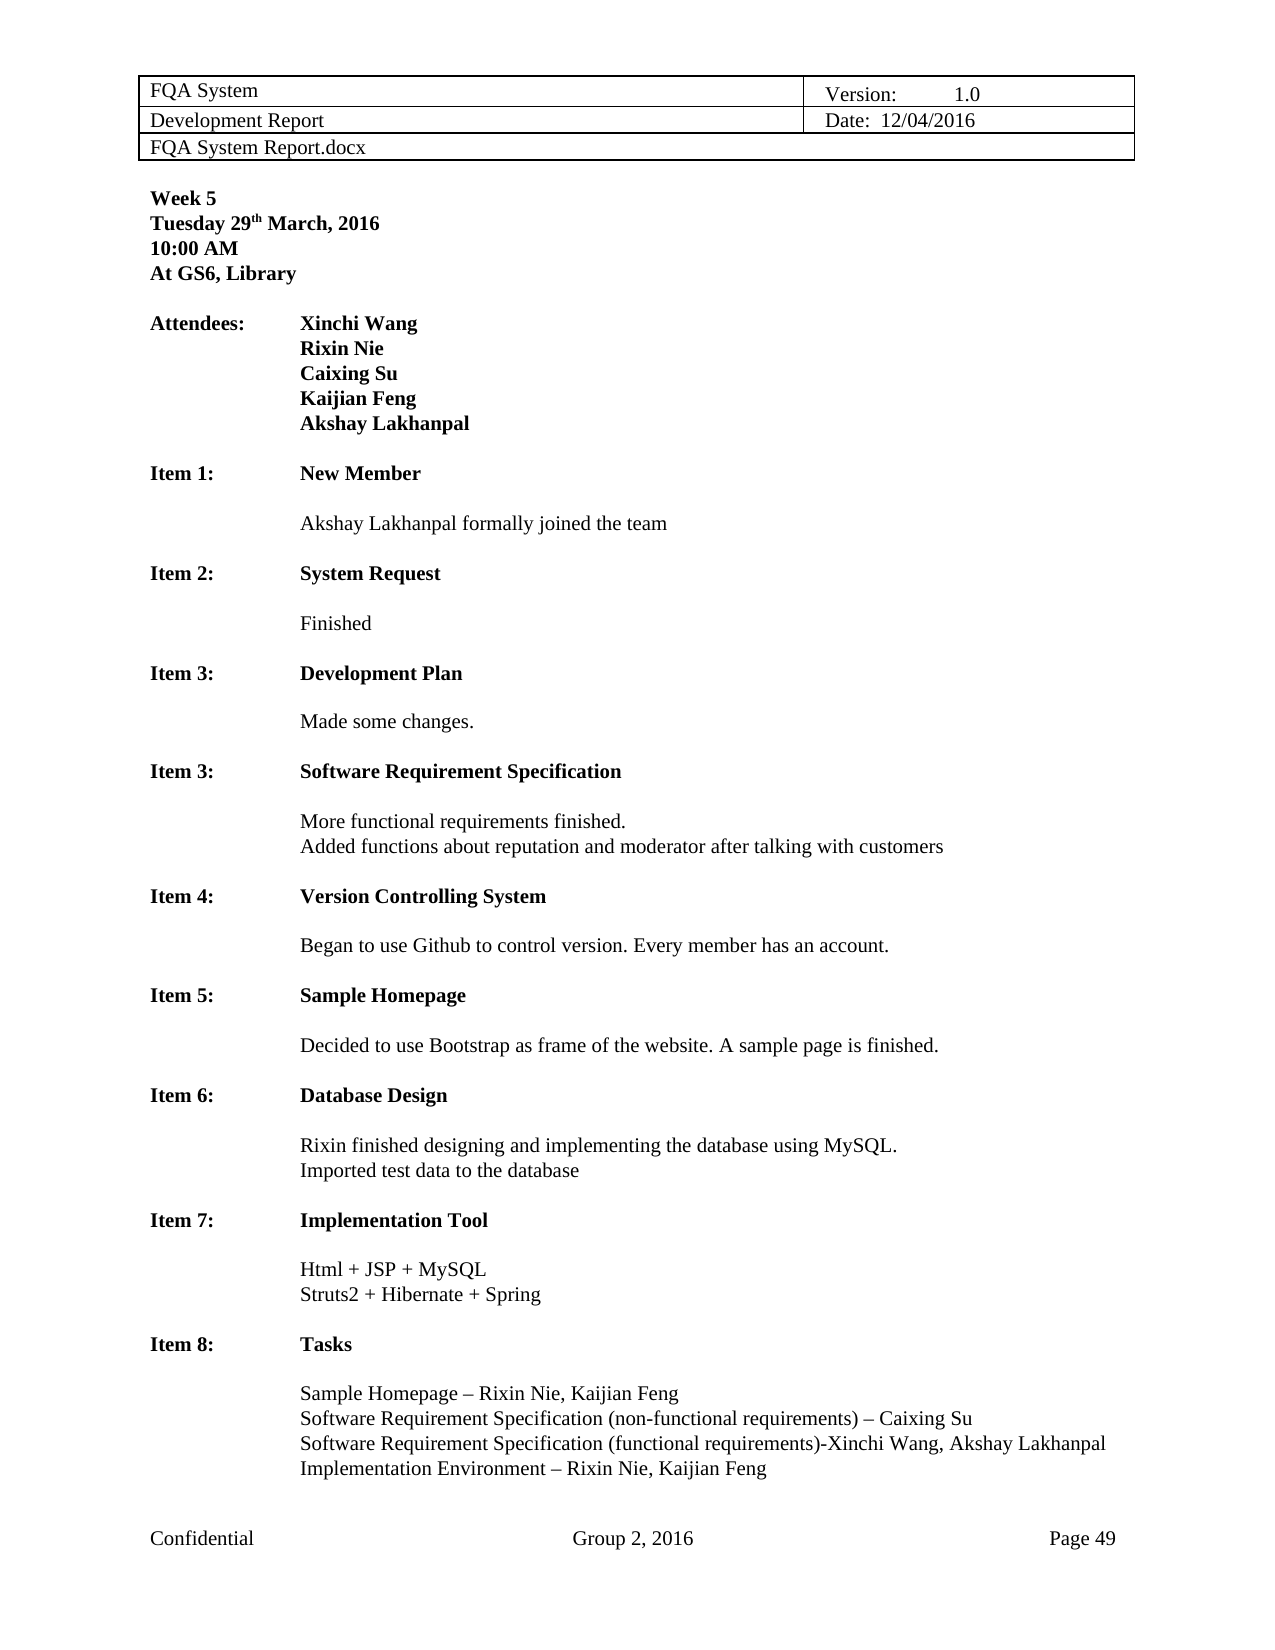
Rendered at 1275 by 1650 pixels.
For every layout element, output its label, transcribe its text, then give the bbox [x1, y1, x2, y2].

text Kaijian Feng [150, 385, 1125, 410]
text Software Requirement Specification (non-functional requirements) – Caixing Su [150, 1405, 1125, 1430]
text Struts2 + Hibernate + Spring [150, 1281, 1125, 1306]
text Akshay Lakhanpal formally joined the team [150, 509, 1125, 534]
text Sample Homepage – Rixin Nie, Kaijian Feng [150, 1380, 1125, 1405]
text Week 5 [150, 185, 1125, 210]
text More functional requirements finished. [150, 808, 1125, 833]
text Software Requirement Specification (functional requirements)-Xinchi Wang, Akshay Lakhanpal [283, 1430, 1125, 1455]
text Akshay Lakhanpal [150, 410, 1125, 435]
text Added functions about reputation and moderator after talking with customers [150, 833, 1125, 858]
text Item 8: Tasks [150, 1331, 1125, 1356]
text Caixing Su [150, 360, 1125, 385]
text Attendees: Xinchi Wang [150, 310, 1125, 335]
text Imported test data to the database [150, 1157, 1125, 1182]
text Began to use Github to control version. Every member has an account. [150, 932, 1125, 957]
text Rixin finished designing and implementing the database using MySQL. [150, 1132, 1125, 1157]
text Rixin Nie [150, 335, 1125, 360]
text Item 3: Development Plan [150, 659, 1125, 684]
text Decided to use Bootstrap as frame of the website. A sample page is finished. [150, 1032, 1125, 1057]
text Item 1: New Member [150, 460, 1125, 485]
text Tuesday 29th March, 2016 [150, 210, 1125, 235]
text 10:00 AM [150, 235, 1125, 260]
text At GS6, Library [150, 260, 1125, 285]
text Made some changes. [281, 708, 1125, 733]
text Html + JSP + MySQL [150, 1256, 1125, 1281]
text Item 2: System Request [150, 559, 1125, 584]
text Item 4: Version Controlling System [150, 883, 1125, 908]
text Item 5: Sample Homepage [150, 982, 1125, 1007]
text Item 3: Software Requirement Specification [150, 758, 1125, 783]
text Item 6: Database Design [150, 1082, 1125, 1107]
text Item 7: Implementation Tool [150, 1207, 1125, 1232]
text Finished [150, 609, 1125, 634]
text Implementation Environment – Rixin Nie, Kaijian Feng [150, 1455, 1125, 1480]
